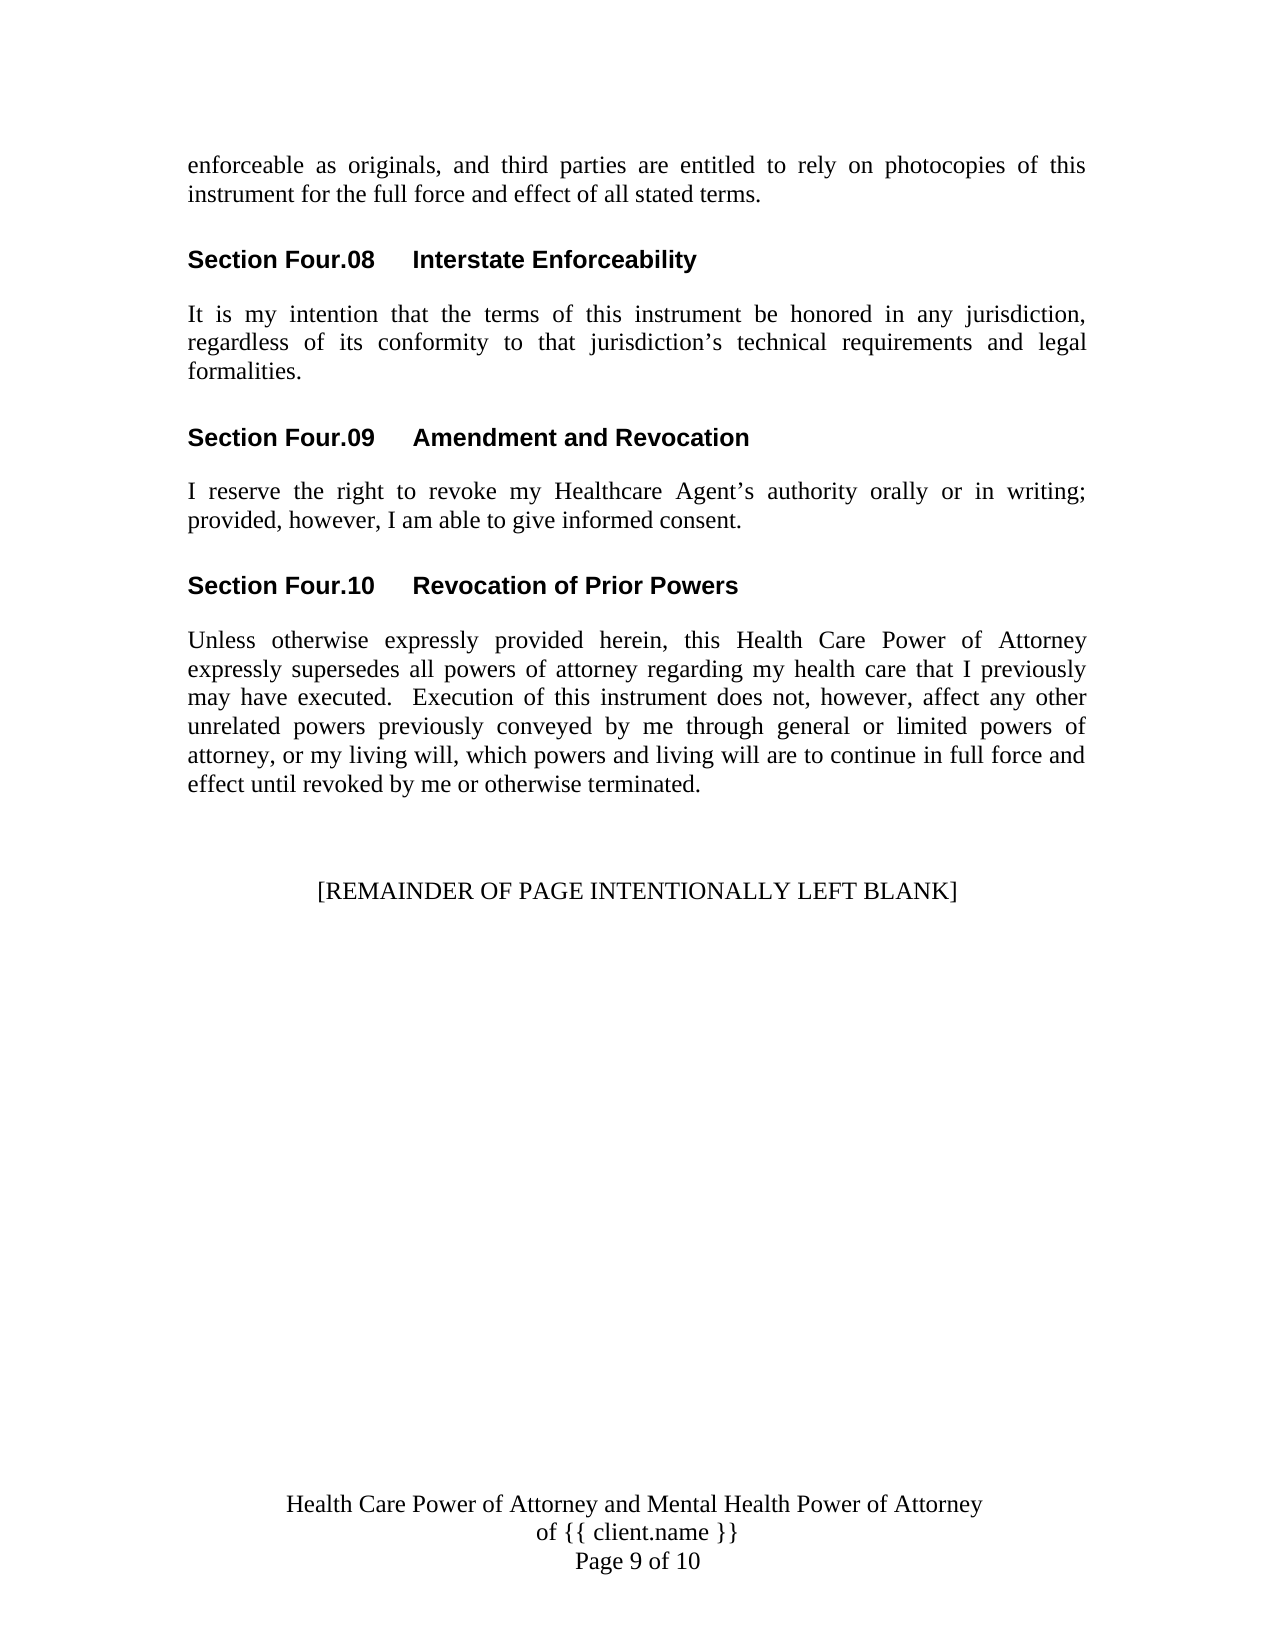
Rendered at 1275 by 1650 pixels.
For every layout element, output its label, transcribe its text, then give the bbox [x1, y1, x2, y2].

subtitle Revocation of Prior Powers [187, 571, 1087, 600]
subtitle Interstate Enforceability [187, 245, 1087, 274]
subtitle [REMAINDER OF PAGE INTENTIONALLY LEFT BLANK] [187, 876, 1087, 905]
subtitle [187, 150, 1087, 207]
subtitle Amendment and Revocation [187, 422, 1087, 451]
subtitle I reserve the right to revoke my Healthcare Agent’s authority orally or in writing; provided, however, I am able to give informed consent. [187, 476, 1087, 534]
subtitle Unless otherwise expressly provided herein, this Health Care Power of Attorney expressly supersedes all powers of attorney regarding my health care that I previously may have executed. Execution of this instrument does not, however, affect any other unrelated powers previously conveyed by me through general or limited powers of attorney, or my living will, which powers and living will are to continue in full force and effect until revoked by me or otherwise terminated. [187, 625, 1087, 797]
subtitle It is my intention that the terms of this instrument be honored in any jurisdiction, regardless of its conformity to that jurisdiction’s technical requirements and legal formalities. [187, 299, 1087, 385]
